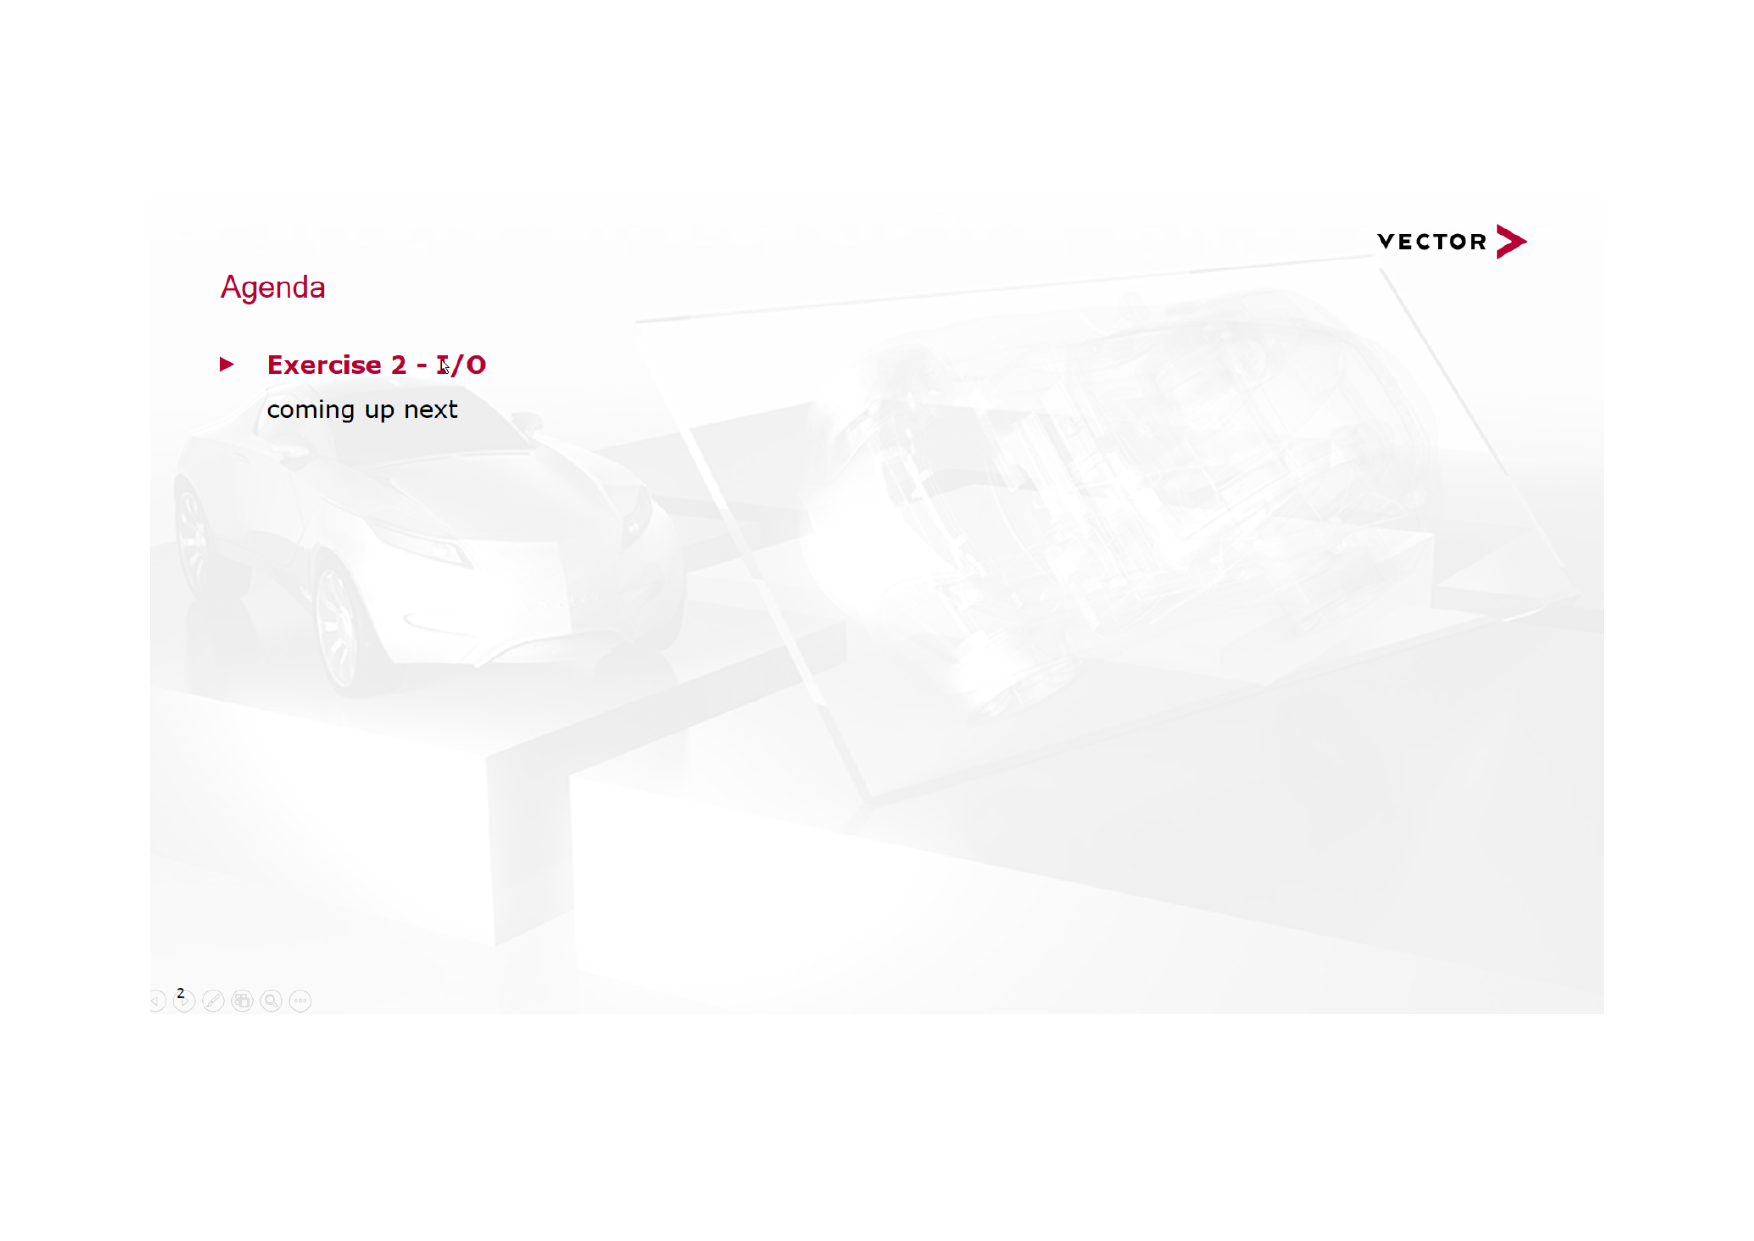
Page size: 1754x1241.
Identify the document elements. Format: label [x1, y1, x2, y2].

picture [150, 197, 1604, 1014]
